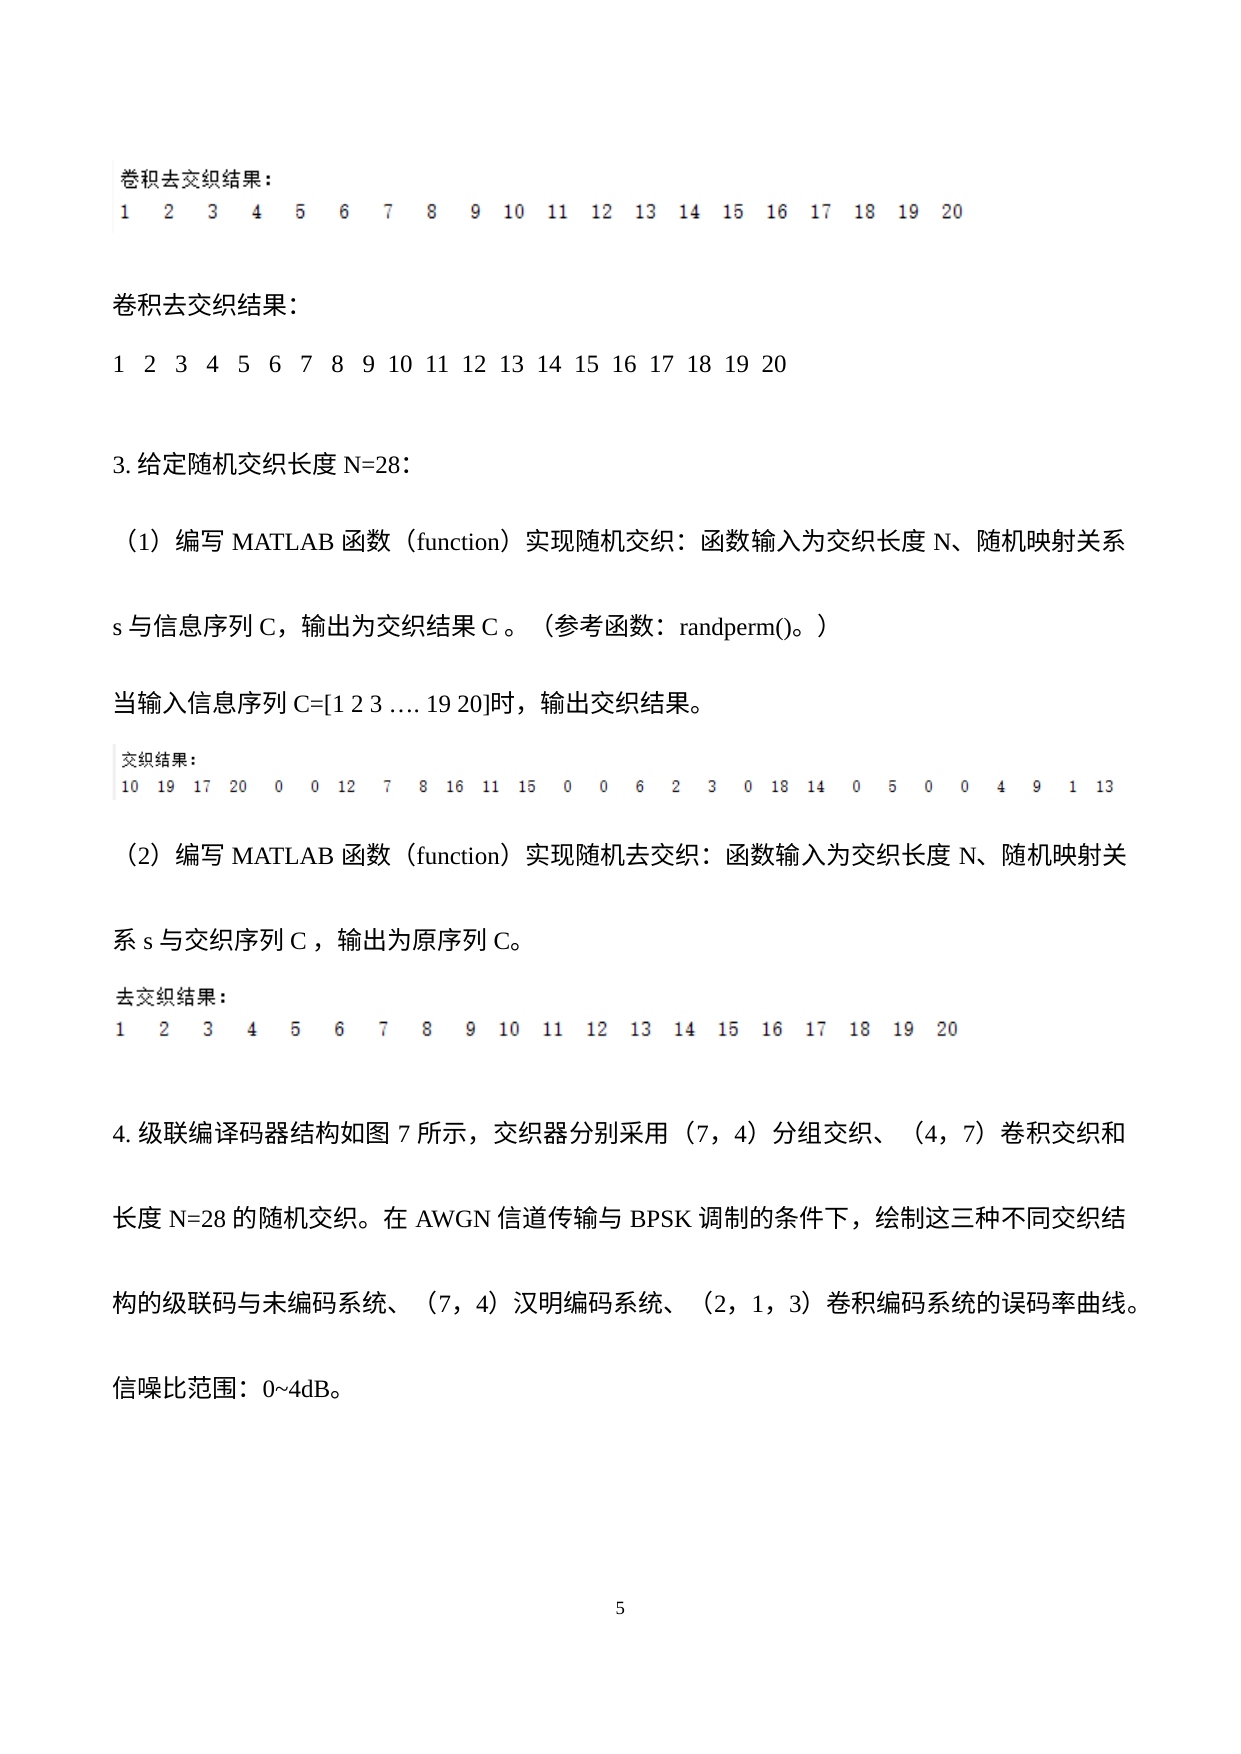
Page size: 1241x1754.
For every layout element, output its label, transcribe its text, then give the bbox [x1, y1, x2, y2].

text 卷积去交织结果： [112, 269, 1128, 337]
text （1）编写 MATLAB 函数（function）实现随机交织：函数输入为交织长度N、随机映射关系 s 与信息序列 C，输出为交织结果 C 。（参考函数：randperm()。） [112, 506, 1128, 658]
text 当输入信息序列 C=[1 2 3 …. 19 20]时，输出交织结果。 [112, 667, 1128, 735]
text 1 2 3 4 5 6 7 8 9 10 11 12 13 14 15 16 17 18 19 20 [112, 346, 1128, 380]
text （2）编写 MATLAB 函数（function）实现随机去交织：函数输入为交织长度 N、随机映射关系 s 与交织序列 C ，输出为原序列 C。 [112, 819, 1128, 972]
text 3. 给定随机交织长度 N=28： [112, 429, 1128, 497]
text 4. 级联编译码器结构如图 7 所示，交织器分别采用（7，4）分组交织、（4，7）卷积交织和长度 N=28 的随机交织。在 AWGN 信道传输与 BPSK 调制的条件下，绘制这三种不同交织结构的级联码与未编码系统、（7，4）汉明编码系统、（2，1，3）卷积编码系统的误码率曲线。信噪比范围：0~4dB。 [112, 1098, 1128, 1420]
picture [112, 744, 1128, 800]
picture [112, 981, 971, 1044]
picture [112, 160, 976, 233]
